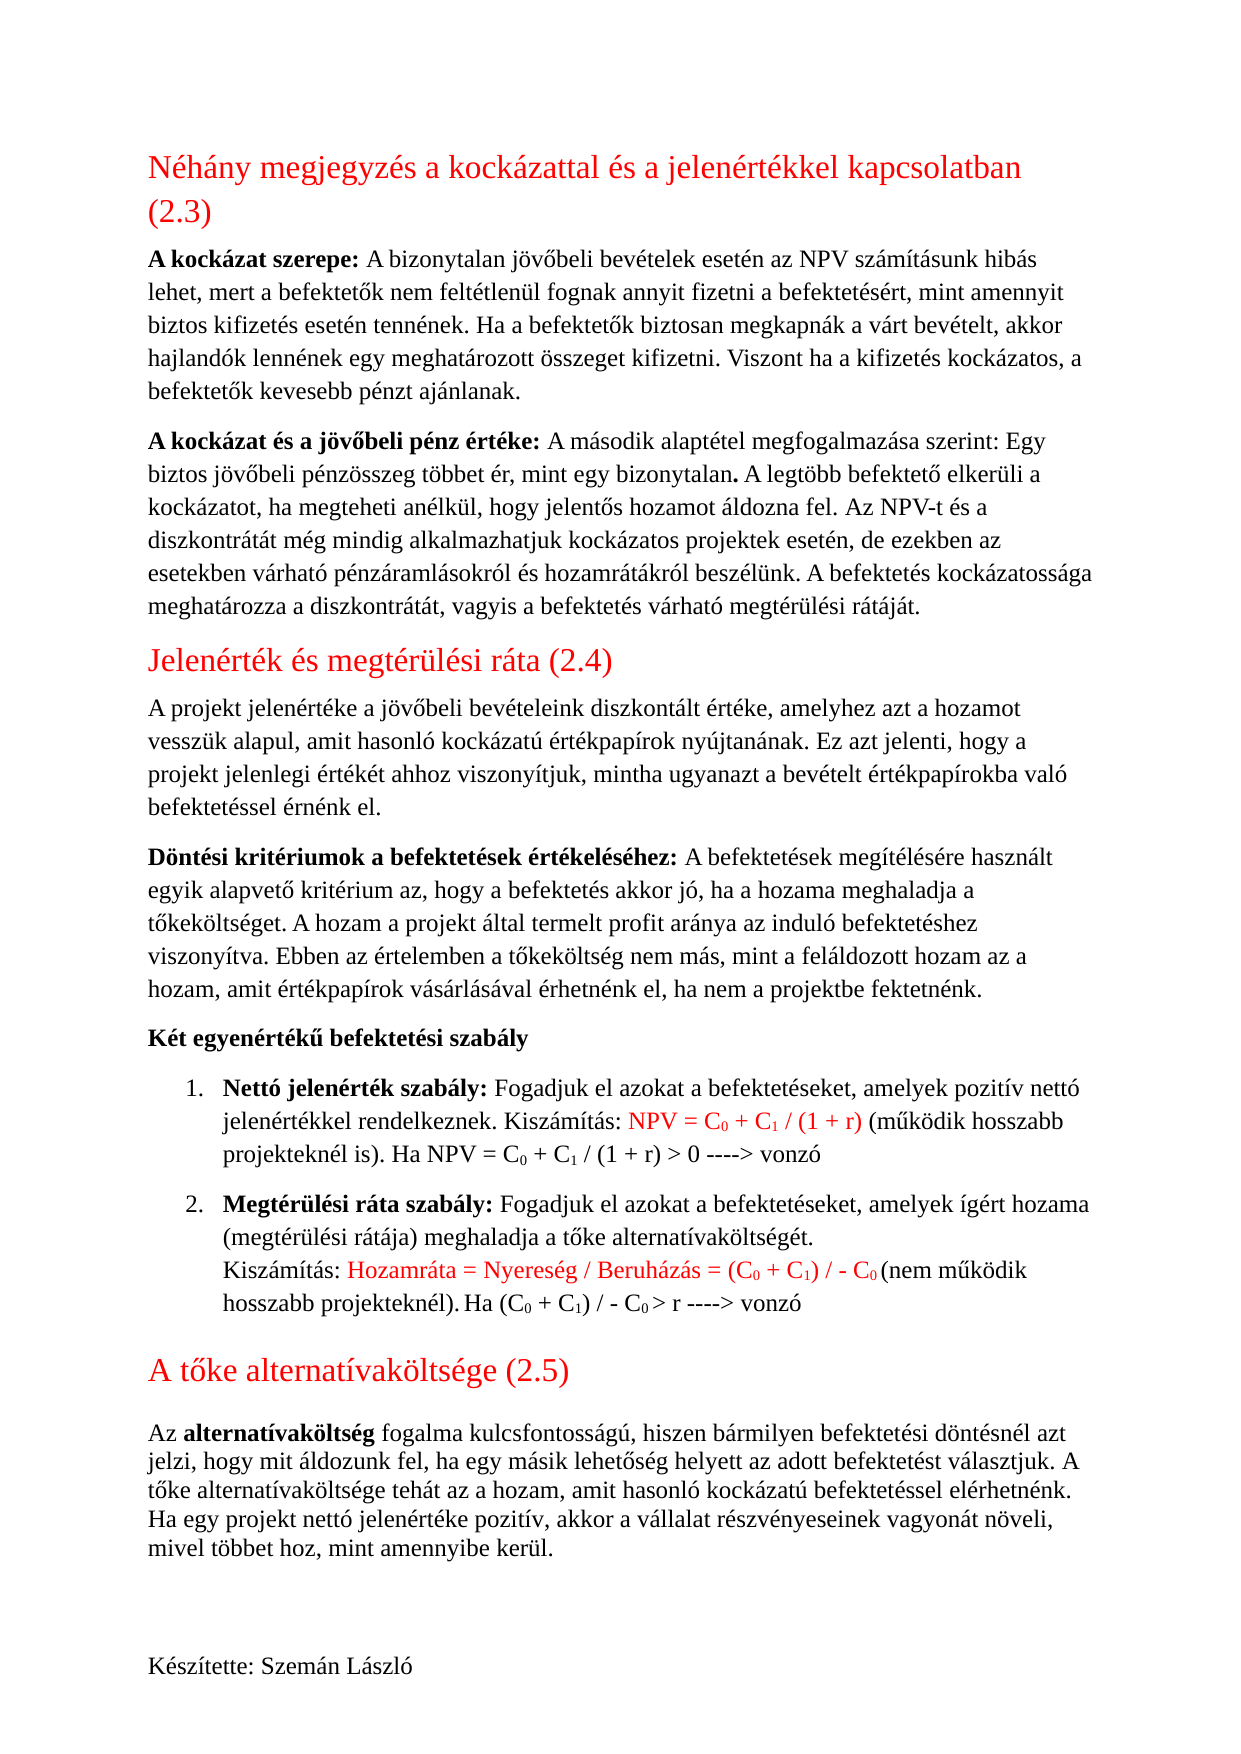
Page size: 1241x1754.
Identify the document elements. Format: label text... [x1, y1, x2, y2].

text A kockázat és a jövőbeli pénz értéke: A második alaptétel megfogalmazása szerint: Egy biztos jövőbeli pénzösszeg többet ér, mint egy bizonytalan. A legtöbb befektető elkerüli a kockázatot, ha megteheti anélkül, hogy jelentős hozamot áldozna fel. Az NPV-t és a diszkontrátát még mindig alkalmazhatjuk kockázatos projektek esetén, de ezekben az esetekben várható pénzáramlásokról és hozamrátákról beszélünk. A befektetés kockázatossága meghatározza a diszkontrátát, vagyis a befektetés várható megtérülési rátáját. [148, 426, 1093, 620]
text Két egyenértékű befektetési szabály [148, 1023, 1093, 1052]
list Megtérülési ráta szabály: Fogadjuk el azokat a befektetéseket, amelyek ígért hozama (megtérülési rátája) meghaladja a tőke alternatívaköltségét. Kiszámítás: Hozamráta = Nyereség / Beruházás = (C0 + C1) / - C0 (nem működik hosszabb projekteknél). Ha (C0 + C1) / - C0 > r ----> vonzó [185, 1189, 1093, 1317]
list Nettó jelenérték szabály: Fogadjuk el azokat a befektetéseket, amelyek pozitív nettó jelenértékkel rendelkeznek. Kiszámítás: NPV = C0 + C1 / (1 + r) (működik hosszabb projekteknél is). Ha NPV = C0 + C1 / (1 + r) > 0 ----> vonzó [185, 1073, 1093, 1168]
text A projekt jelenértéke a jövőbeli bevételeink diszkontált értéke, amelyhez azt a hozamot vesszük alapul, amit hasonló kockázatú értékpapírok nyújtanának. Ez azt jelenti, hogy a projekt jelenlegi értékét ahhoz viszonyítjuk, mintha ugyanazt a bevételt értékpapírokba való befektetéssel érnénk el. [148, 693, 1093, 821]
text Döntési kritériumok a befektetések értékeléséhez: A befektetések megítélésére használt egyik alapvető kritérium az, hogy a befektetés akkor jó, ha a hozama meghaladja a tőkeköltséget. A hozam a projekt által termelt profit aránya az induló befektetéshez viszonyítva. Ebben az értelemben a tőkeköltség nem más, mint a feláldozott hozam az a hozam, amit értékpapírok vásárlásával érhetnénk el, ha nem a projektbe fektetnénk. [148, 842, 1093, 1003]
text A kockázat szerepe: A bizonytalan jövőbeli bevételek esetén az NPV számításunk hibás lehet, mert a befektetők nem feltétlenül fognak annyit fizetni a befektetésért, mint amennyit biztos kifizetés esetén tennének. Ha a befektetők biztosan megkapnák a várt bevételt, akkor hajlandók lennének egy meghatározott összeget kifizetni. Viszont ha a kifizetés kockázatos, a befektetők kevesebb pénzt ajánlanak. [148, 244, 1093, 405]
subtitle Néhány megjegyzés a kockázattal és a jelenértékkel kapcsolatban (2.3) [148, 148, 1093, 230]
text A tőke alternatívaköltsége (2.5) [148, 1350, 1093, 1388]
subtitle Jelenérték és megtérülési ráta (2.4) [148, 641, 1093, 679]
text Az alternatívaköltség fogalma kulcsfontosságú, hiszen bármilyen befektetési döntésnél azt jelzi, hogy mit áldozunk fel, ha egy másik lehetőség helyett az adott befektetést választjuk. A tőke alternatívaköltsége tehát az a hozam, amit hasonló kockázatú befektetéssel elérhetnénk. Ha egy projekt nettó jelenértéke pozitív, akkor a vállalat részvényeseinek vagyonát növeli, mivel többet hoz, mint amennyibe kerül. [148, 1418, 1093, 1561]
